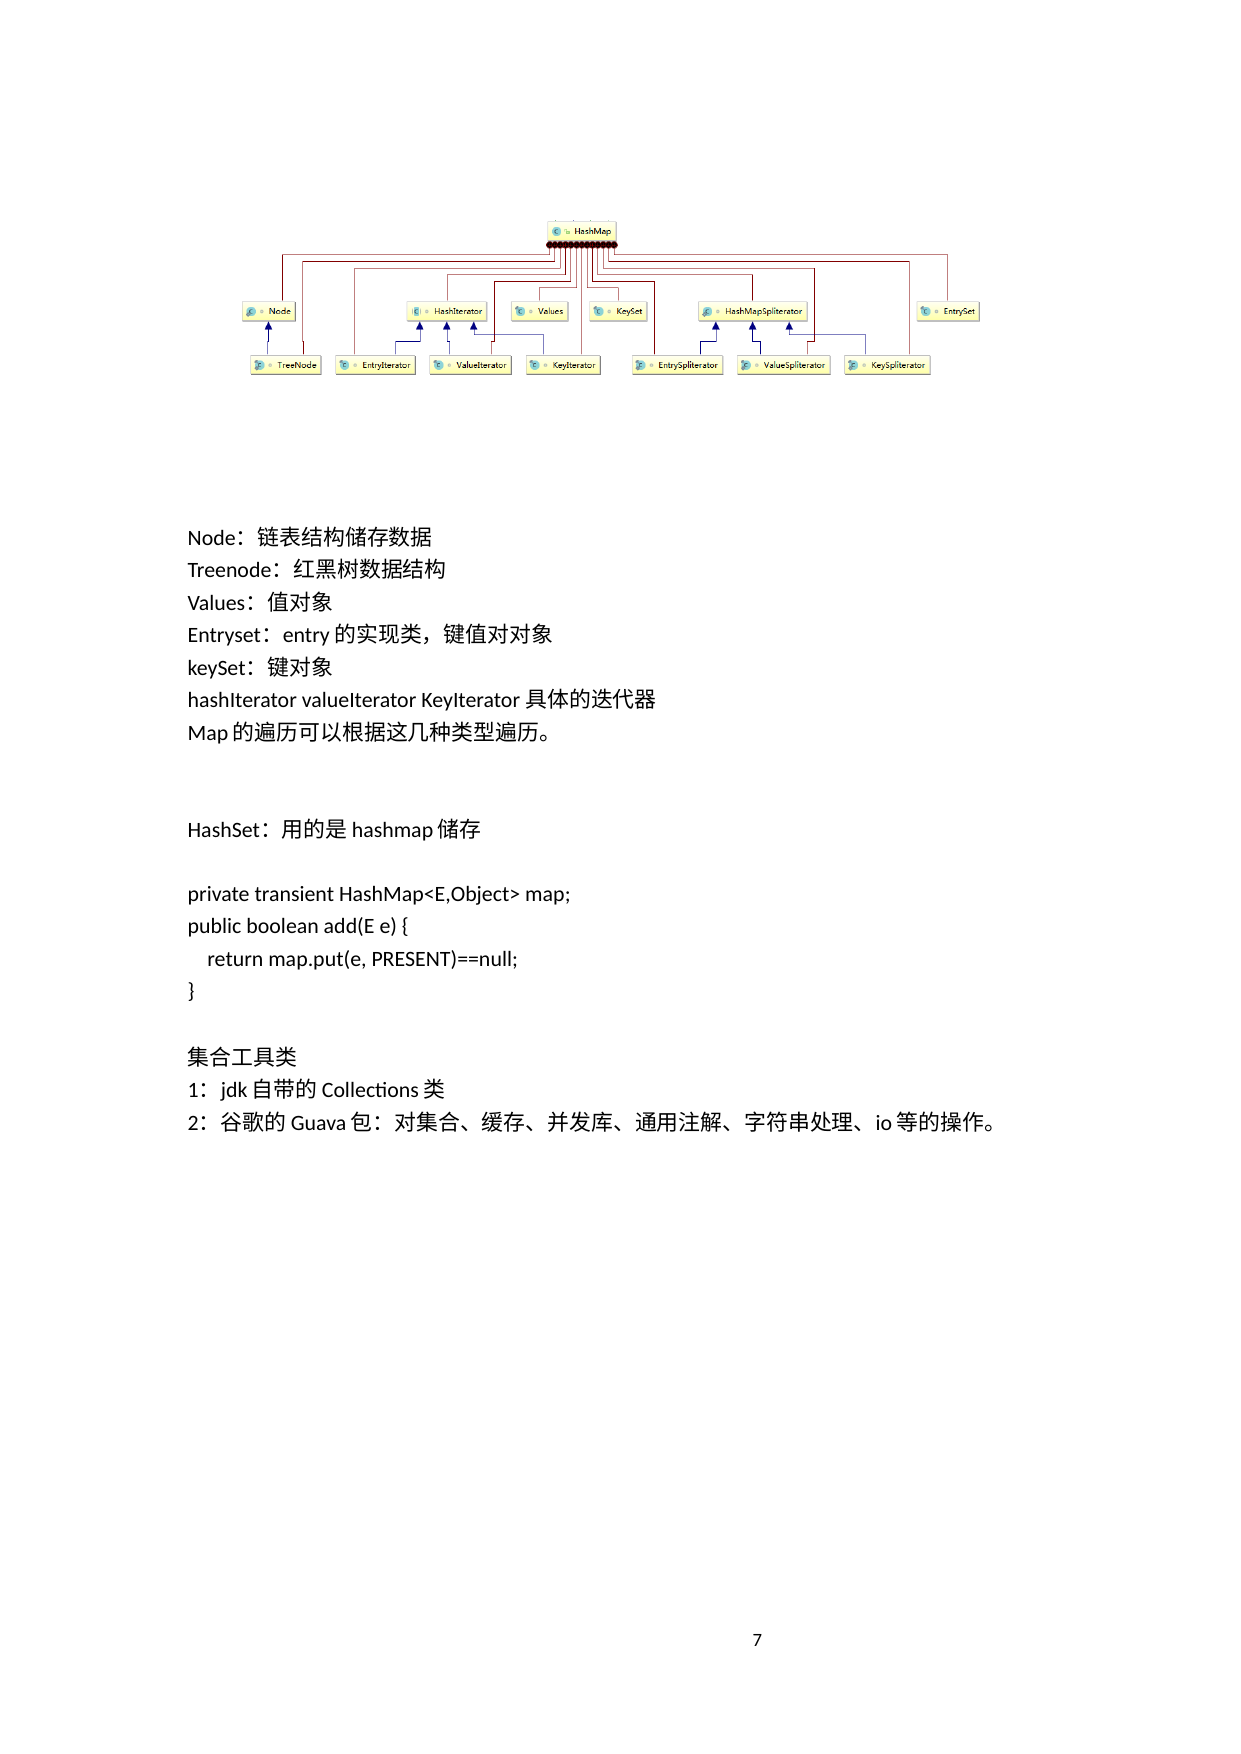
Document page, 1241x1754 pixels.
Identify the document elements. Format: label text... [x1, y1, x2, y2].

text Map的遍历可以根据这几种类型遍历。 [187, 714, 1053, 747]
text HashSet：用的是hashmap储存 [187, 812, 1053, 844]
text 2：谷歌的Guava包：对集合、缓存、并发库、通用注解、字符串处理、io等的操作。 [187, 1104, 1053, 1137]
picture [187, 162, 1052, 456]
text private transient HashMap<E,Object> map; [187, 877, 1053, 909]
text hashIterator valueIterator KeyIterator 具体的迭代器 [187, 682, 1053, 714]
text Node：链表结构储存数据 [187, 519, 1053, 552]
text Treenode：红黑树数据结构 [187, 552, 1053, 584]
text public boolean add(E e) { return map.put(e, PRESENT)==null; } [187, 909, 1053, 1007]
text Values：值对象 [187, 584, 1053, 617]
text 集合工具类 [187, 1039, 1053, 1072]
text Entryset：entry的实现类，键值对对象 [187, 617, 1053, 649]
text 1：jdk自带的Collections类 [187, 1072, 1053, 1104]
text keySet：键对象 [187, 649, 1053, 682]
